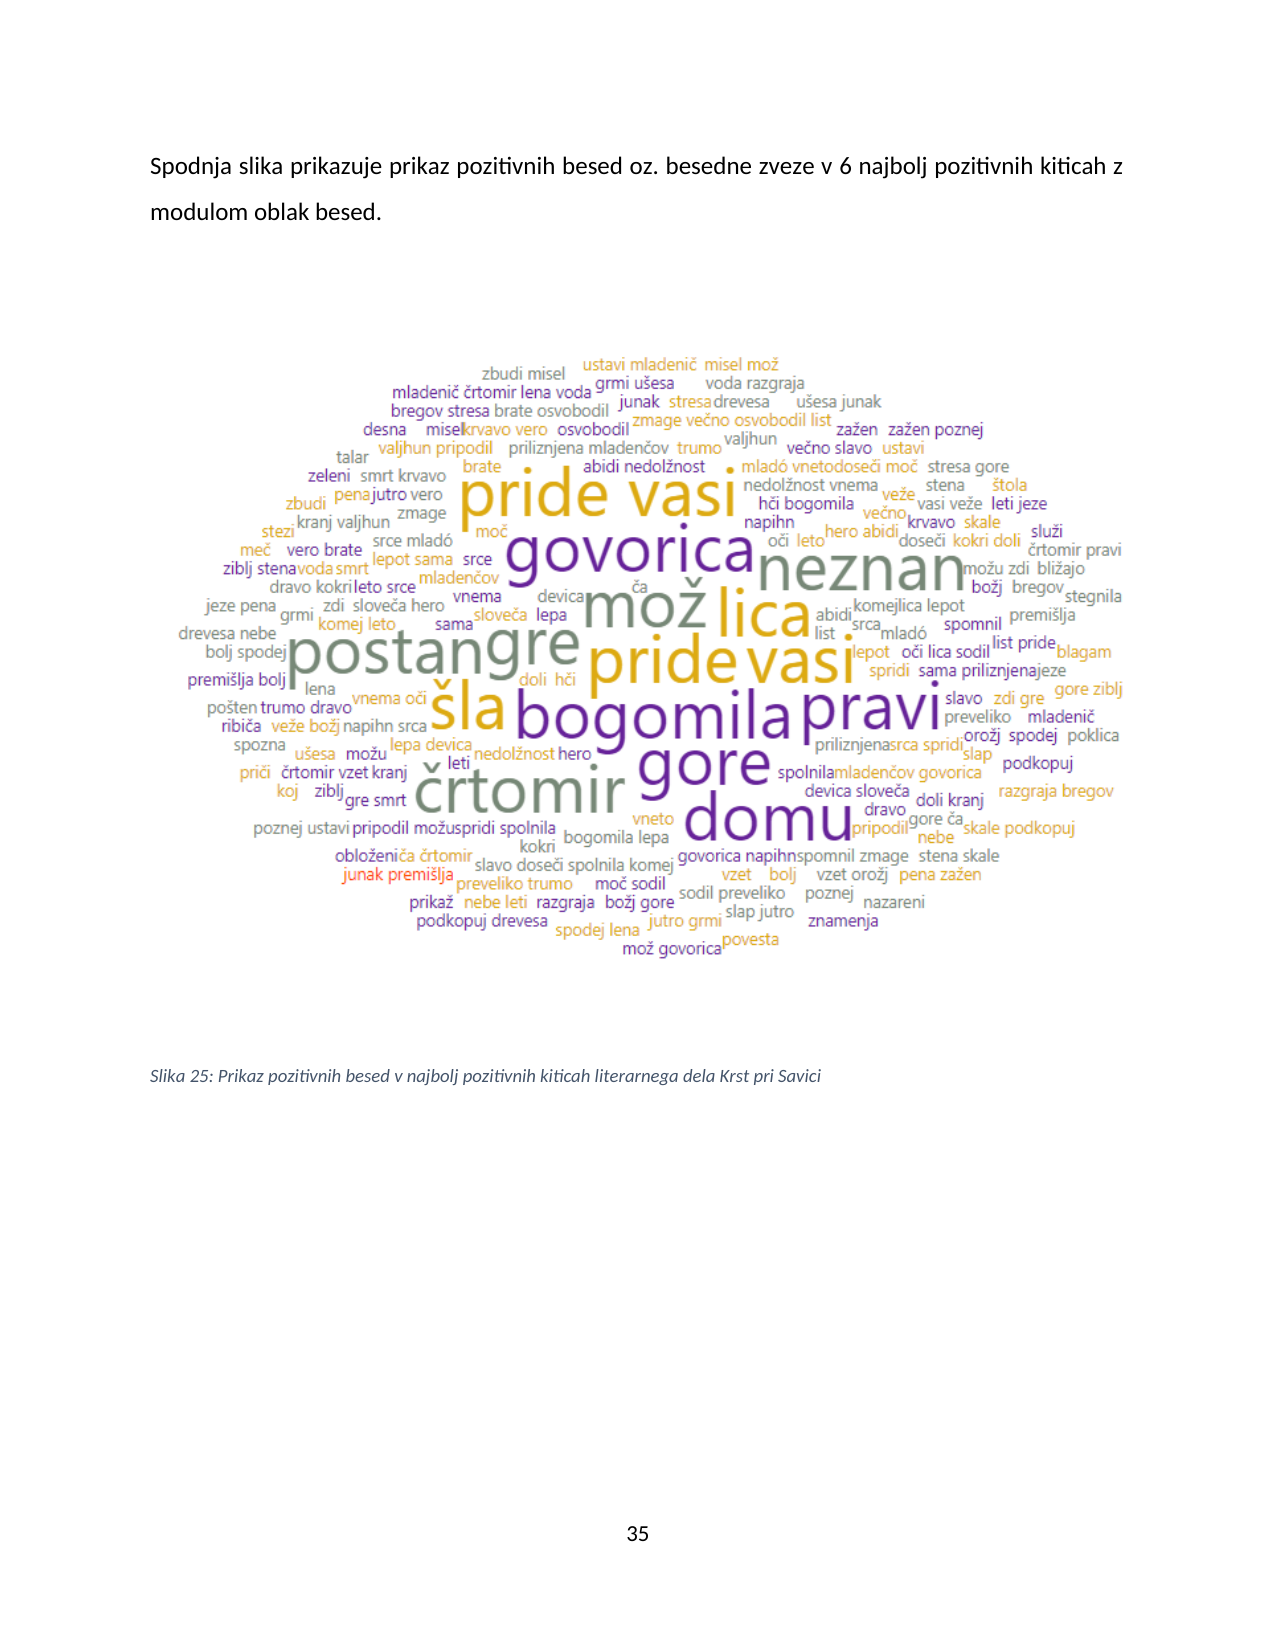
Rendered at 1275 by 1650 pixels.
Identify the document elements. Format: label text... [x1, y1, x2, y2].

text Spodnja slika prikazuje prikaz pozitivnih besed oz. besedne zveze v 6 najbolj pozitivnih kiticah z modulom oblak besed. [150, 150, 1125, 226]
text Slika 25: Prikaz pozitivnih besed v najbolj pozitivnih kiticah literarnega dela Krst pri Savici [150, 1064, 1125, 1087]
picture [150, 258, 1186, 1034]
